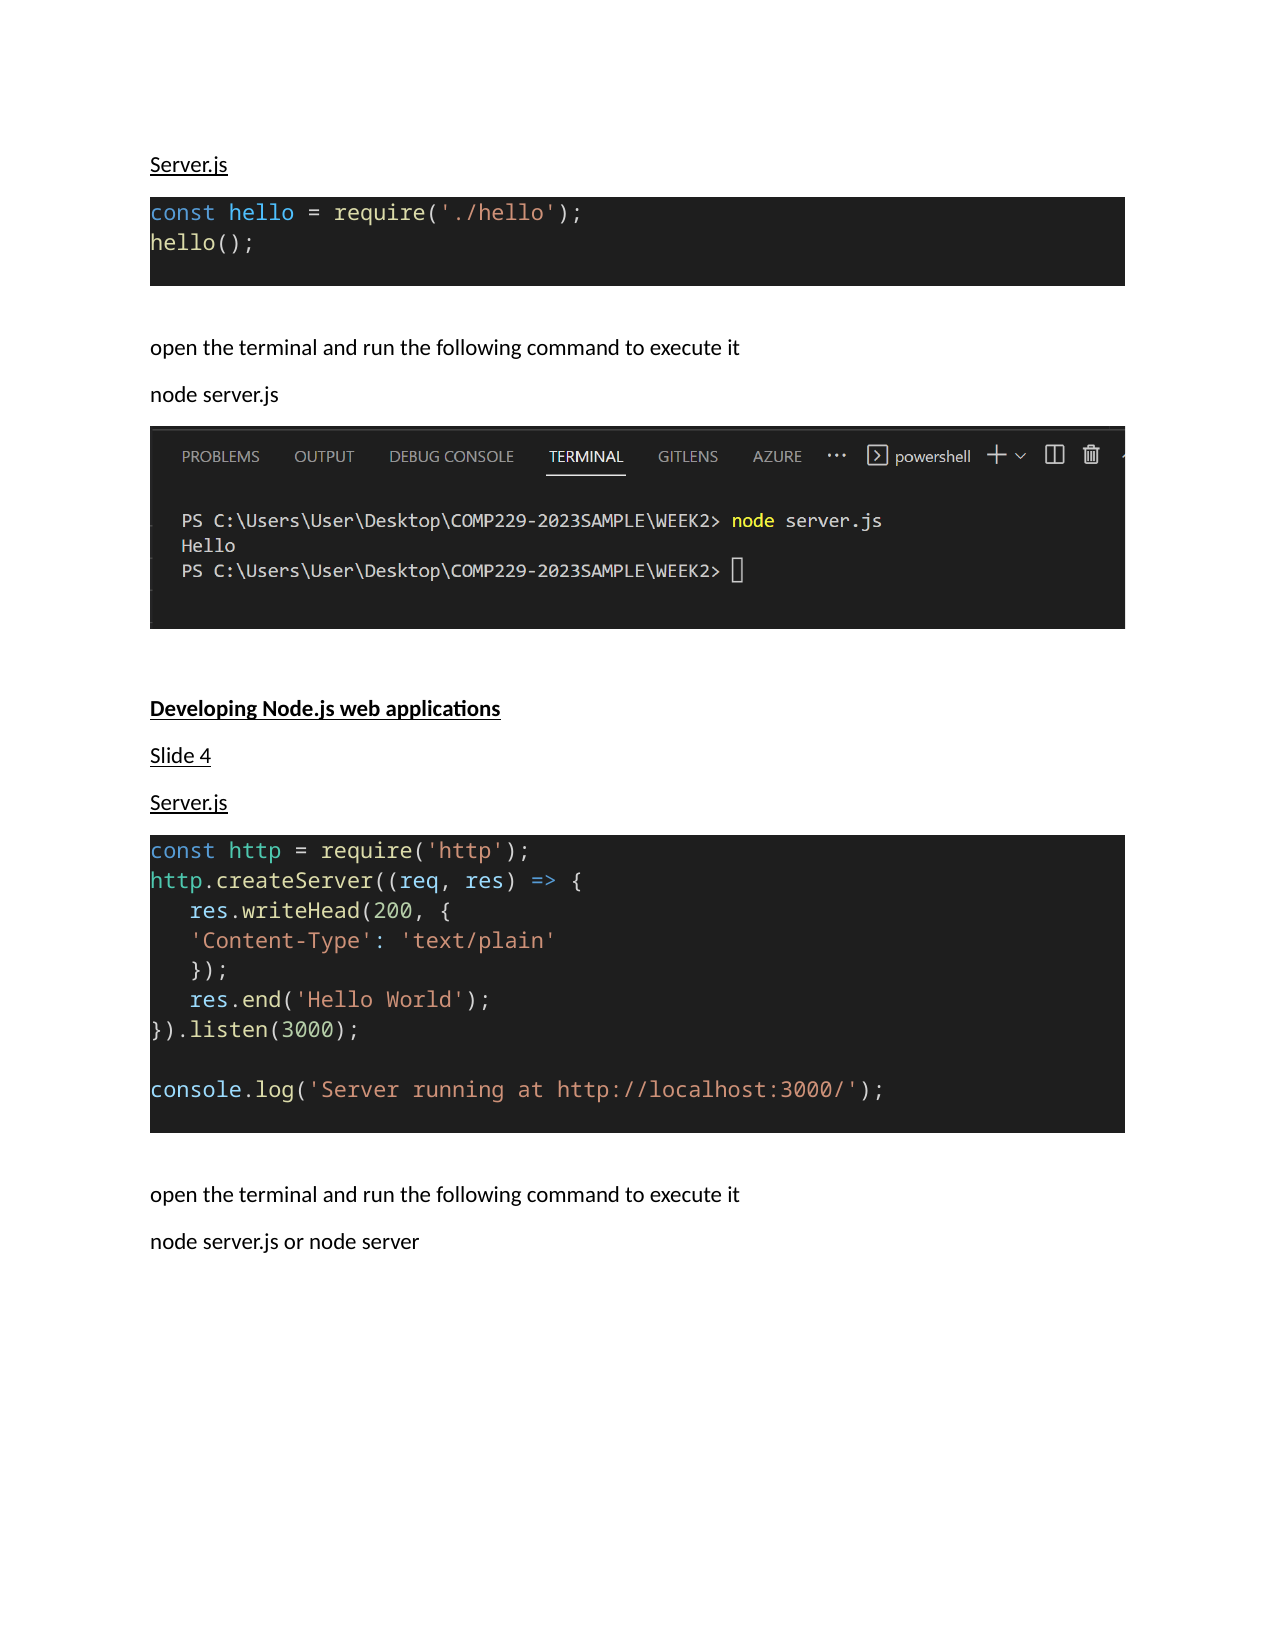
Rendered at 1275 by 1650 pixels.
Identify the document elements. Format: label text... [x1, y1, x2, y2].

text Server.js [150, 150, 1125, 178]
text const hello = require('./hello'); [150, 197, 1125, 227]
text const http = require('http'); [150, 835, 1125, 865]
text Slide 4 [150, 741, 1125, 769]
text }).listen(3000); [150, 1014, 1125, 1044]
text 'Content-Type': 'text/plain' [150, 924, 1125, 954]
text http.createServer((req, res) => { [150, 865, 1125, 895]
text node server.js or node server [150, 1227, 1125, 1255]
text open the terminal and run the following command to execute it [150, 333, 1125, 361]
text hello(); [150, 227, 1125, 256]
text node server.js [150, 380, 1125, 408]
text Server.js [150, 788, 1125, 816]
picture [150, 426, 1125, 629]
text res.end('Hello World'); [150, 984, 1125, 1014]
text Developing Node.js web applications [150, 694, 1125, 723]
text console.log('Server running at http://localhost:3000/'); [150, 1073, 1125, 1103]
text res.writeHead(200, { [150, 895, 1125, 924]
text open the terminal and run the following command to execute it [150, 1180, 1125, 1208]
text }); [150, 954, 1125, 984]
